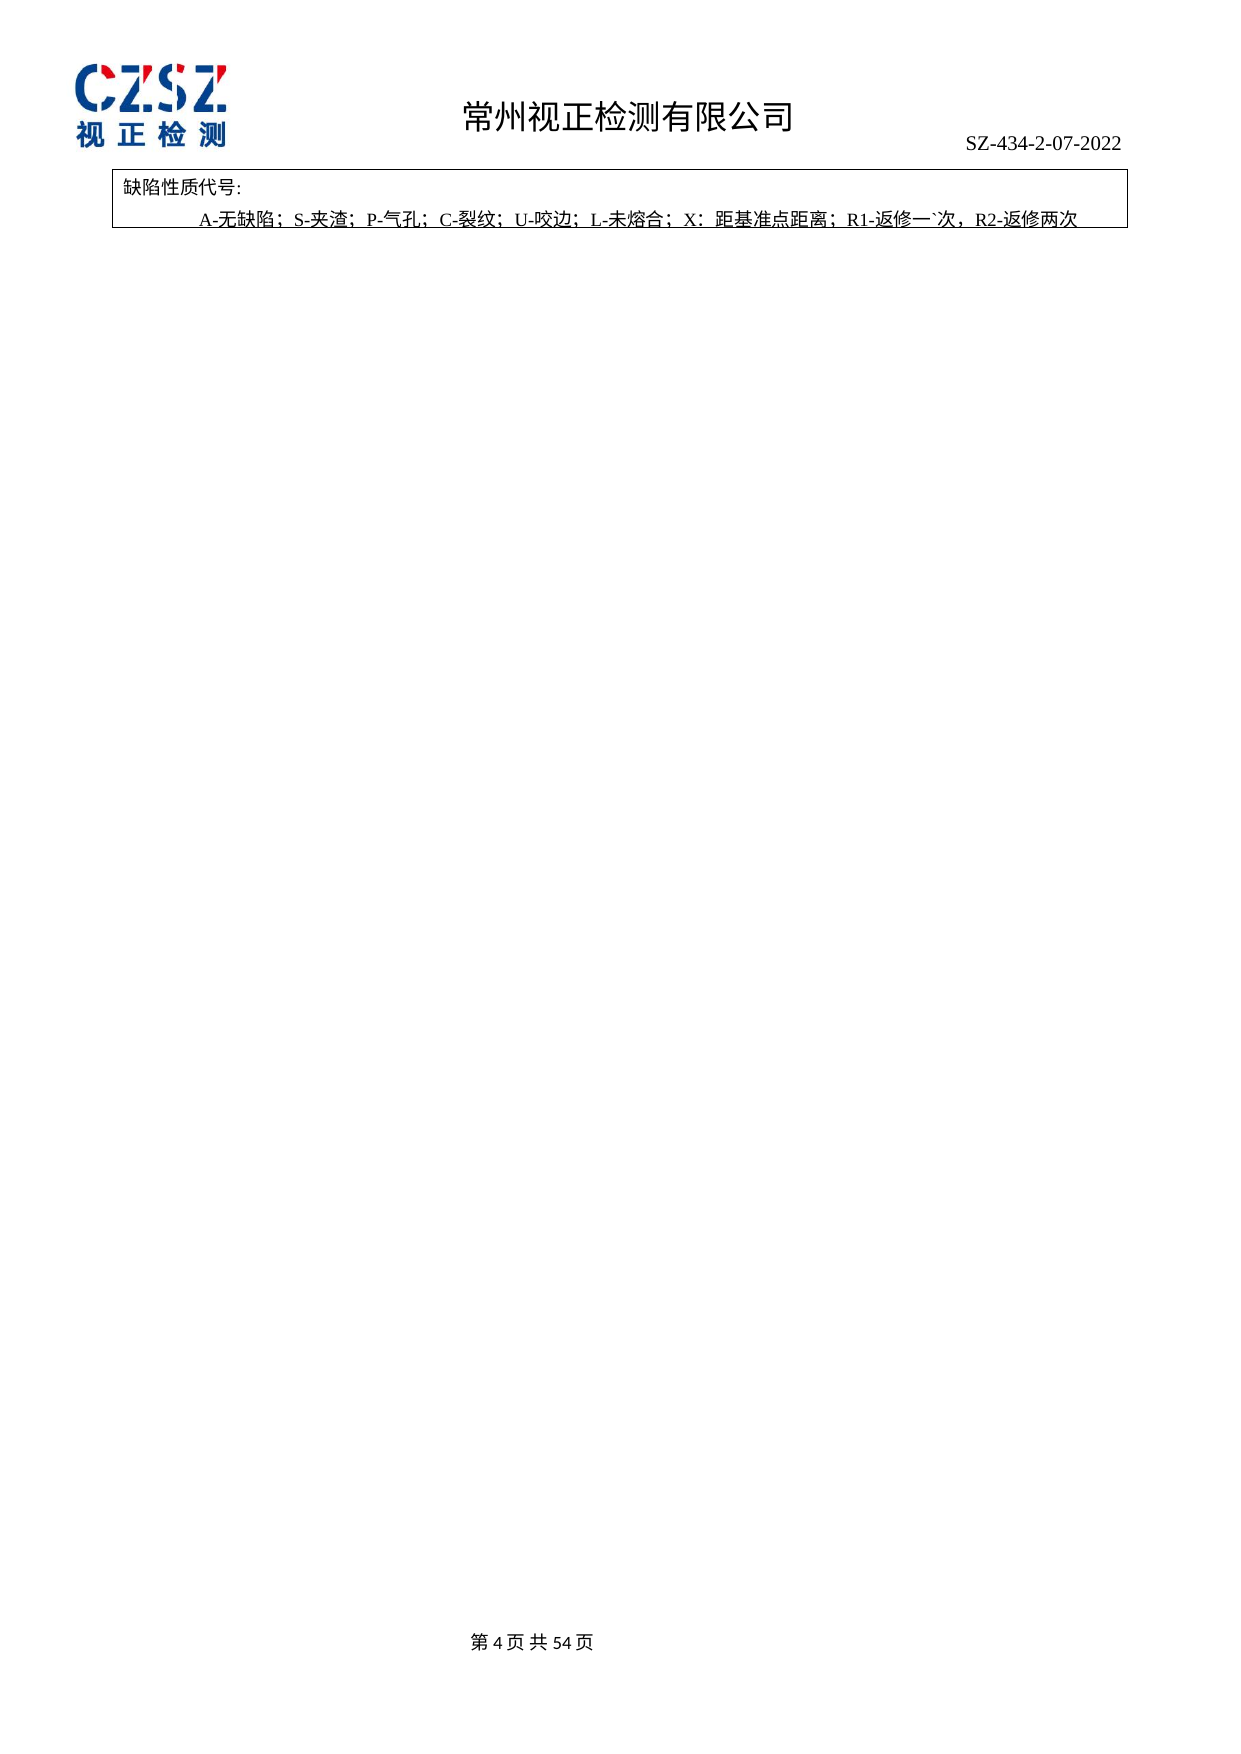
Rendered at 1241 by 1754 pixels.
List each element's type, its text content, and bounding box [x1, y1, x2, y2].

table_cell 缺陷性质代号: A-无缺陷；S-夹渣；P-气孔；C-裂纹；U-咬边；L-未熔合；X：距基准点距离；R1-返修一`次，R2-返修两次 [113, 170, 1127, 227]
picture [66, 51, 234, 153]
